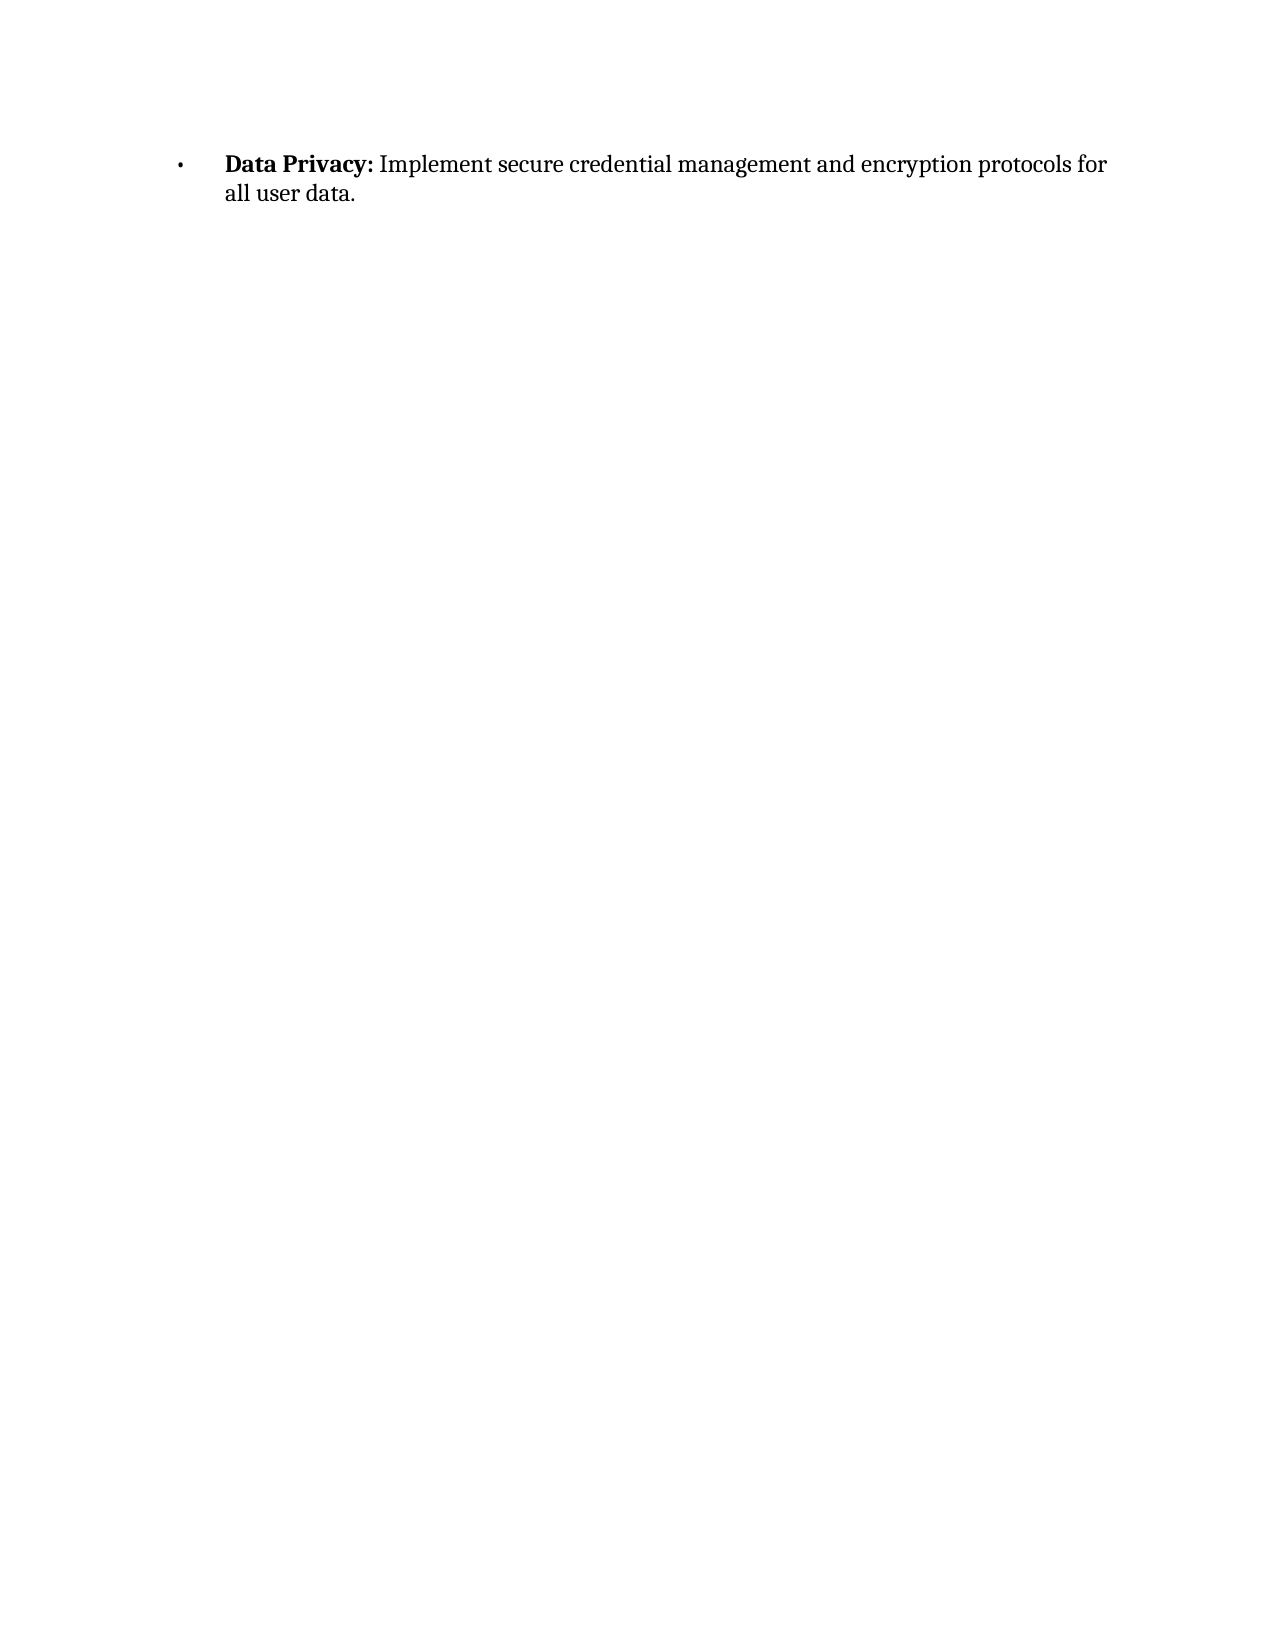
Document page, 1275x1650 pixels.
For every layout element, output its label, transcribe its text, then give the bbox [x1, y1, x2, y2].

list Data Privacy: Implement secure credential management and encryption protocols for all user data. [175, 150, 1125, 207]
